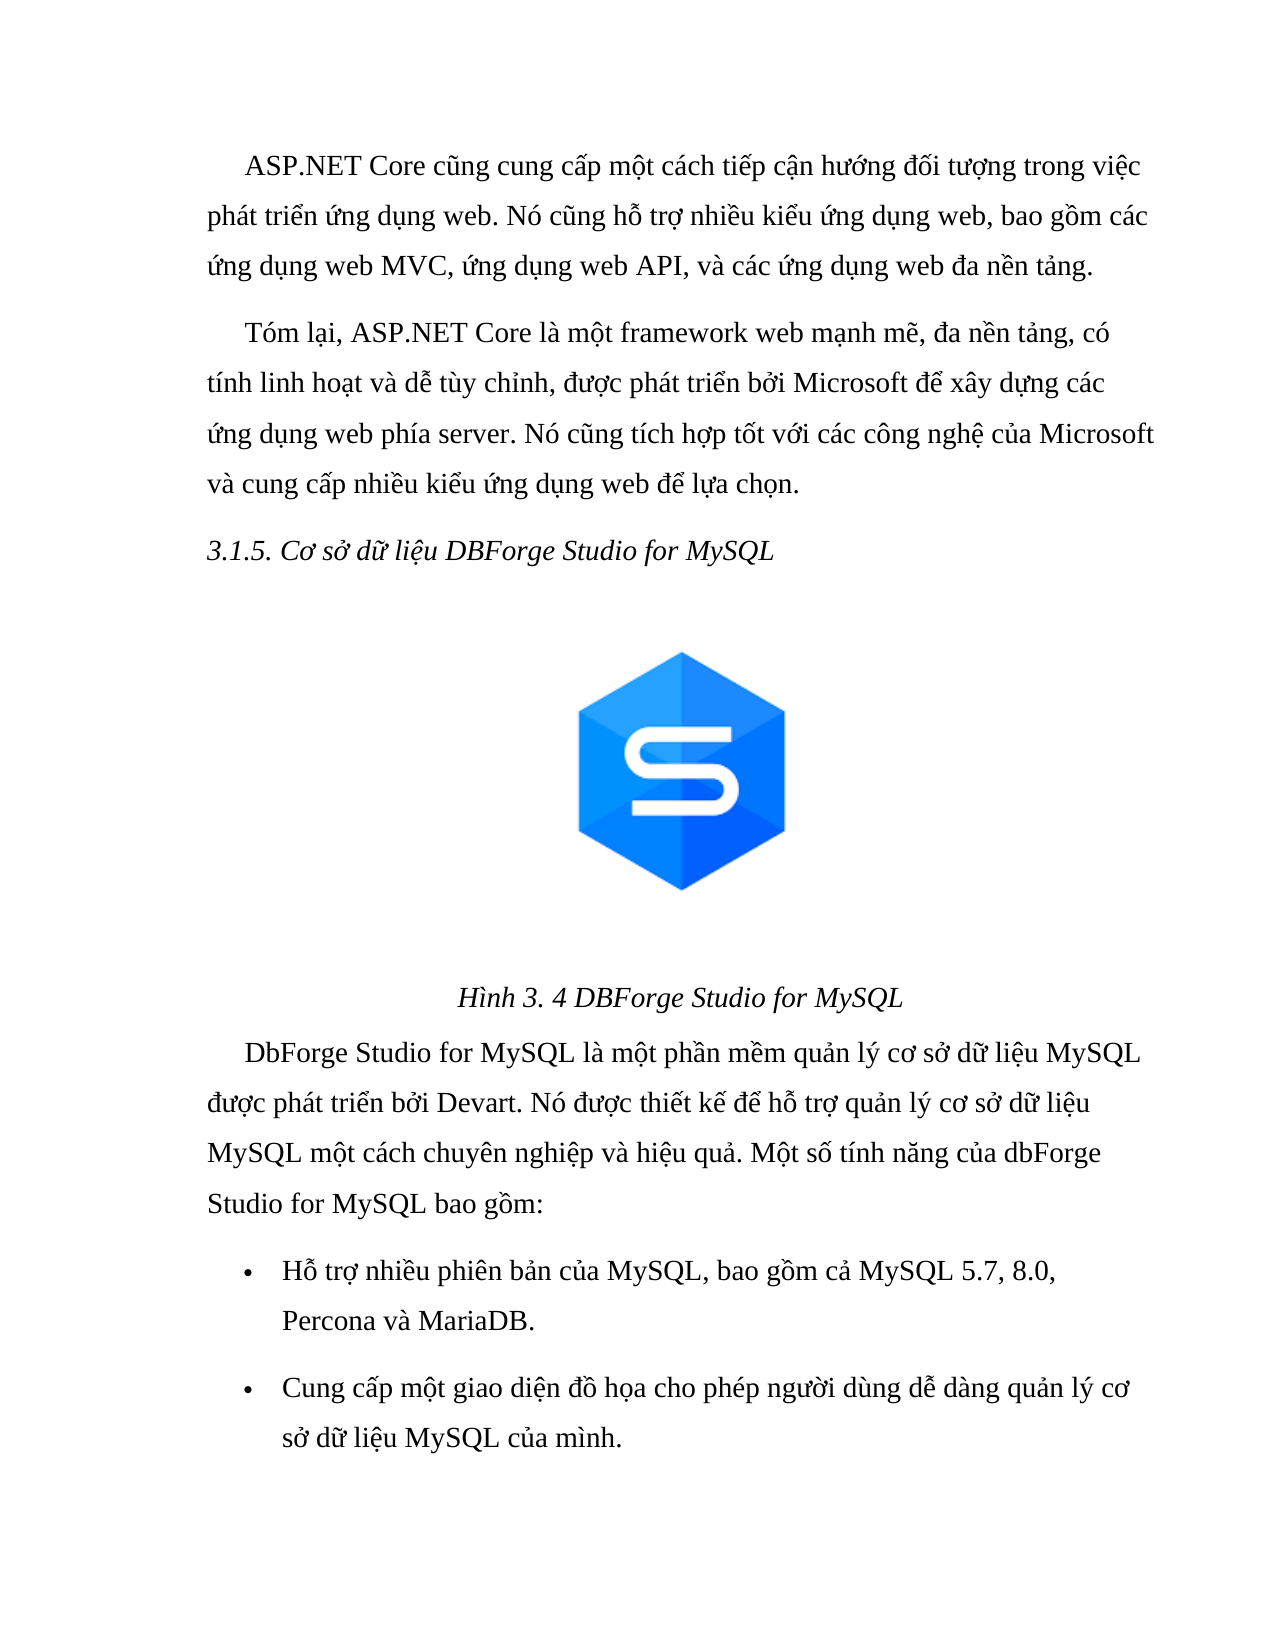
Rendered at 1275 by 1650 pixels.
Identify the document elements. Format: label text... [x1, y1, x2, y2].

text DbForge Studio for MySQL là một phần mềm quản lý cơ sở dữ liệu MySQL được phát triển bởi Devart. Nó được thiết kế để hỗ trợ quản lý cơ sở dữ liệu MySQL một cách chuyên nghiệp và hiệu quả. Một số tính năng của dbForge Studio for MySQL bao gồm: [207, 1035, 1157, 1219]
text Tóm lại, ASP.NET Core là một framework web mạnh mẽ, đa nền tảng, có tính linh hoạt và dễ tùy chỉnh, được phát triển bởi Microsoft để xây dựng các ứng dụng web phía server. Nó cũng tích hợp tốt với các công nghệ của Microsoft và cung cấp nhiều kiểu ứng dụng web để lựa chọn. [207, 315, 1157, 500]
text ASP.NET Core cũng cung cấp một cách tiếp cận hướng đối tượng trong việc phát triển ứng dụng web. Nó cũng hỗ trợ nhiều kiểu ứng dụng web, bao gồm các ứng dụng web MVC, ứng dụng web API, và các ứng dụng web đa nền tảng. [207, 148, 1157, 282]
picture [506, 596, 858, 948]
text Hình 3. 4 DBForge Studio for MySQL [207, 981, 1157, 1014]
list Hỗ trợ nhiều phiên bản của MySQL, bao gồm cả MySQL 5.7, 8.0, Percona và MariaDB. [244, 1253, 1157, 1337]
subtitle Cơ sở dữ liệu DBForge Studio for MySQL [207, 533, 1157, 567]
list Cung cấp một giao diện đồ họa cho phép người dùng dễ dàng quản lý cơ sở dữ liệu MySQL của mình. [244, 1370, 1157, 1454]
